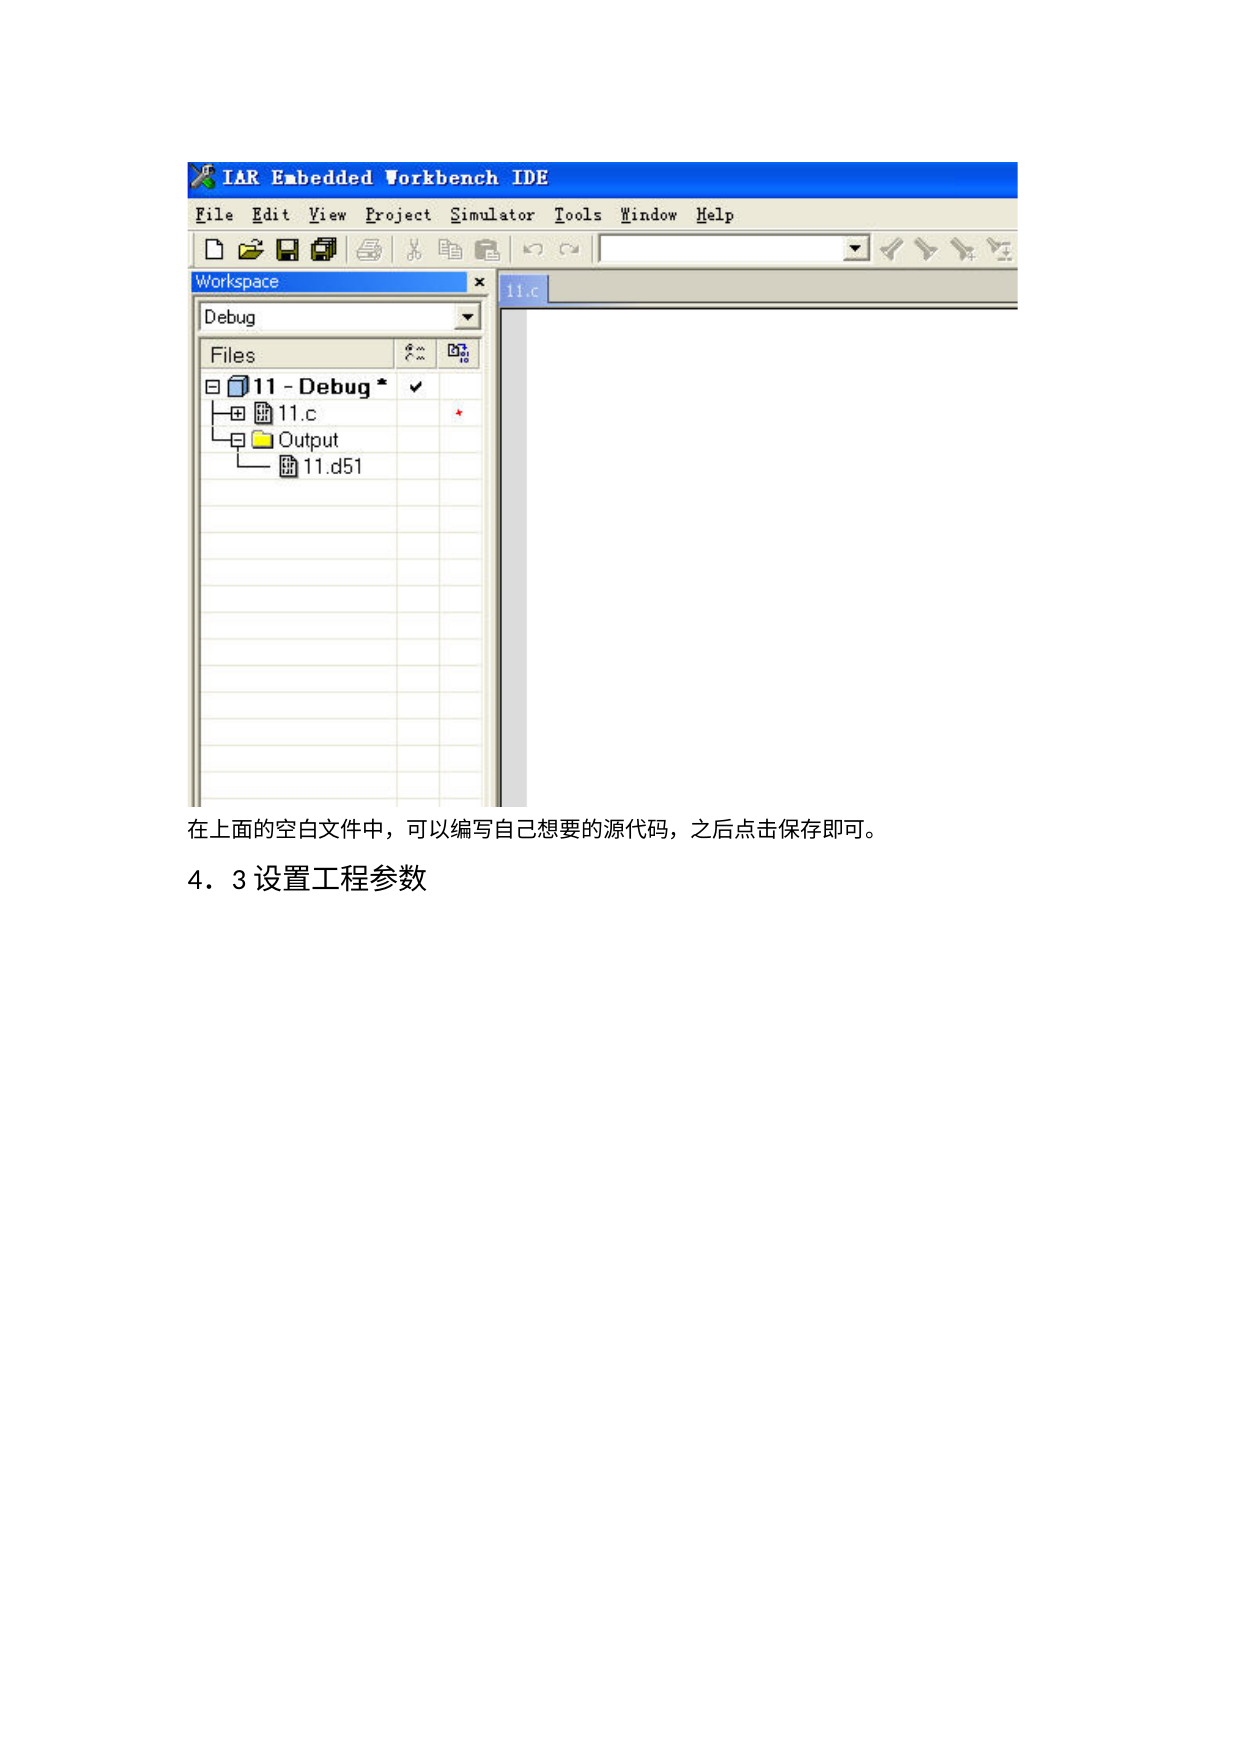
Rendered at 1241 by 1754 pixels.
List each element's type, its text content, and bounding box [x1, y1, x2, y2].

text 在上面的空白文件中，可以编写自己想要的源代码，之后点击保存即可。 [187, 812, 1053, 844]
text 4．3 设置工程参数 [187, 844, 1053, 909]
